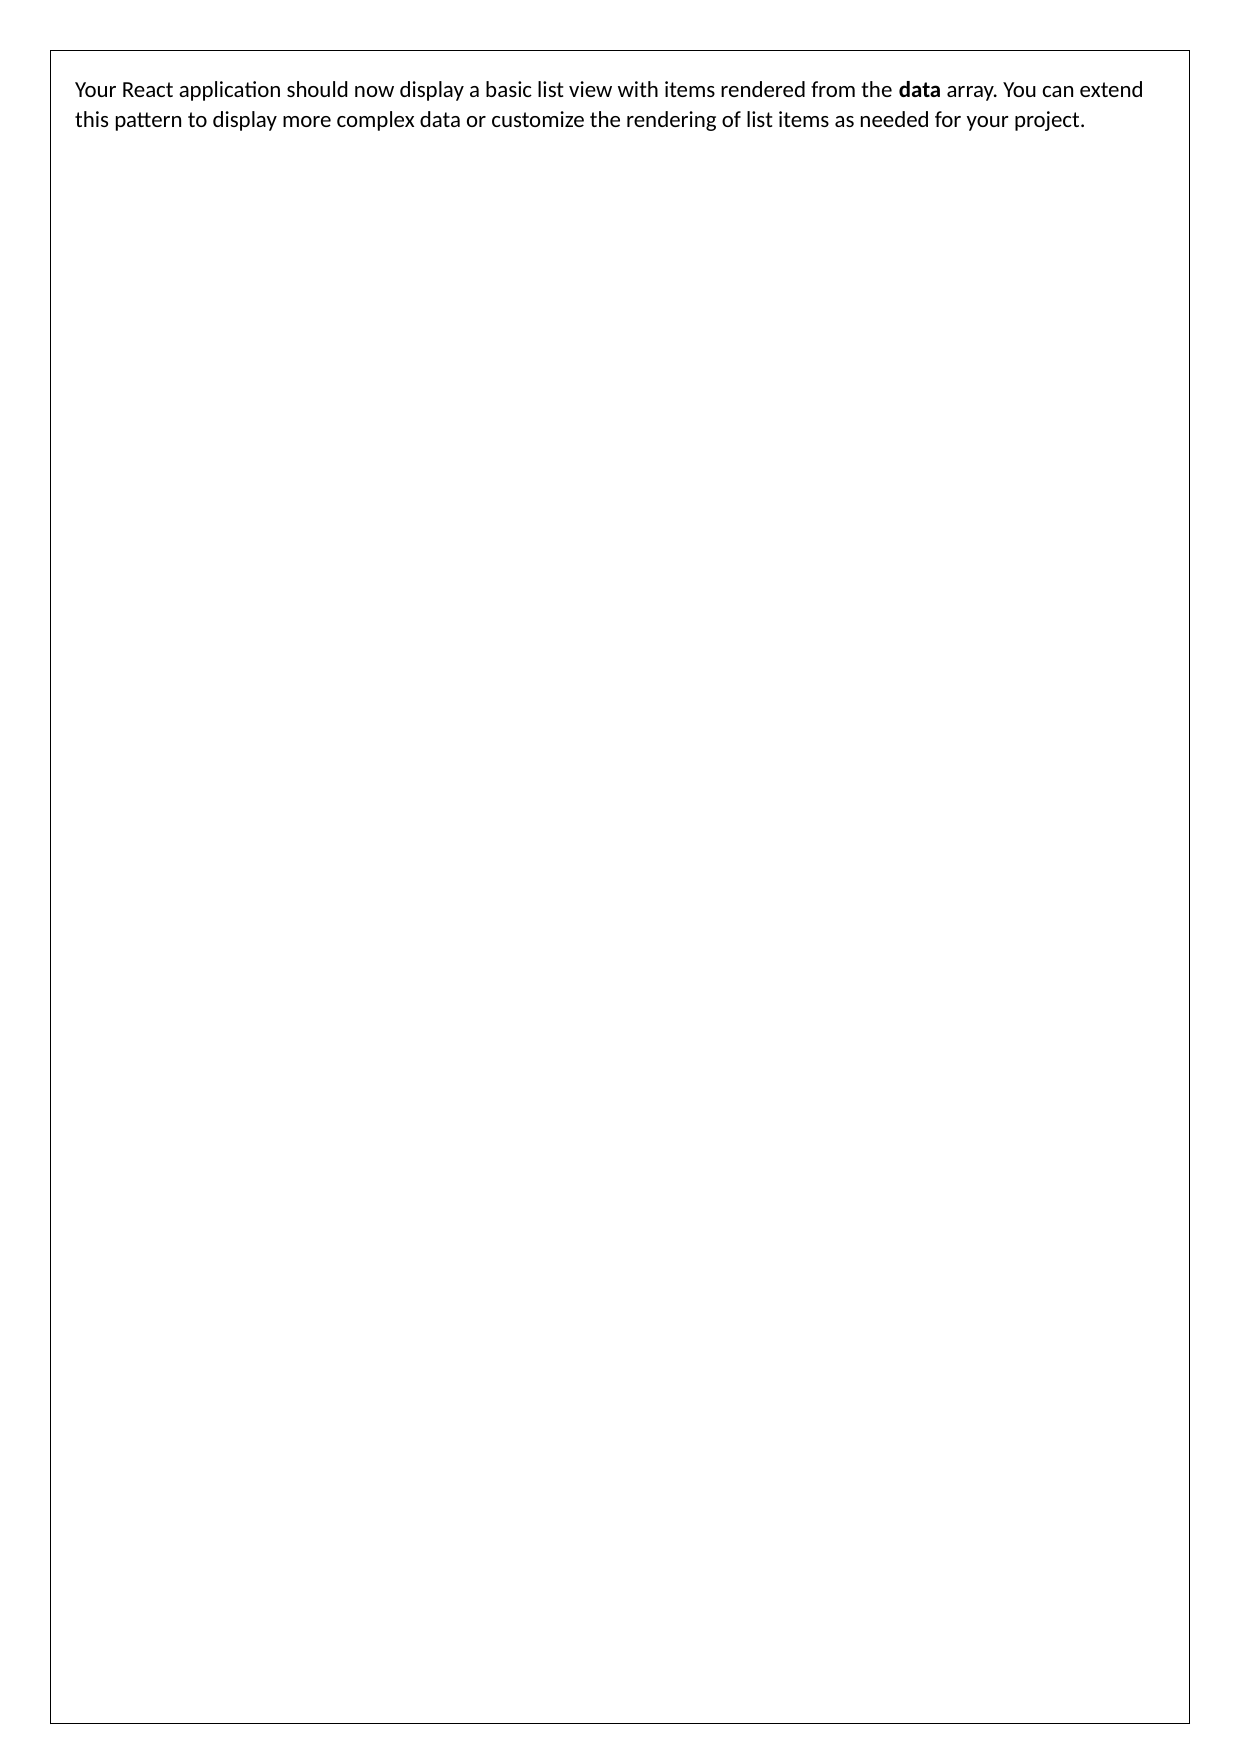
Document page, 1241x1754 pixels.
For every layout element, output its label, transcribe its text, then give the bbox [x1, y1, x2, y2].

text Your React application should now display a basic list view with items rendered from the data array. You can extend this pattern to display more complex data or customize the rendering of list items as needed for your project. [75, 75, 1165, 133]
